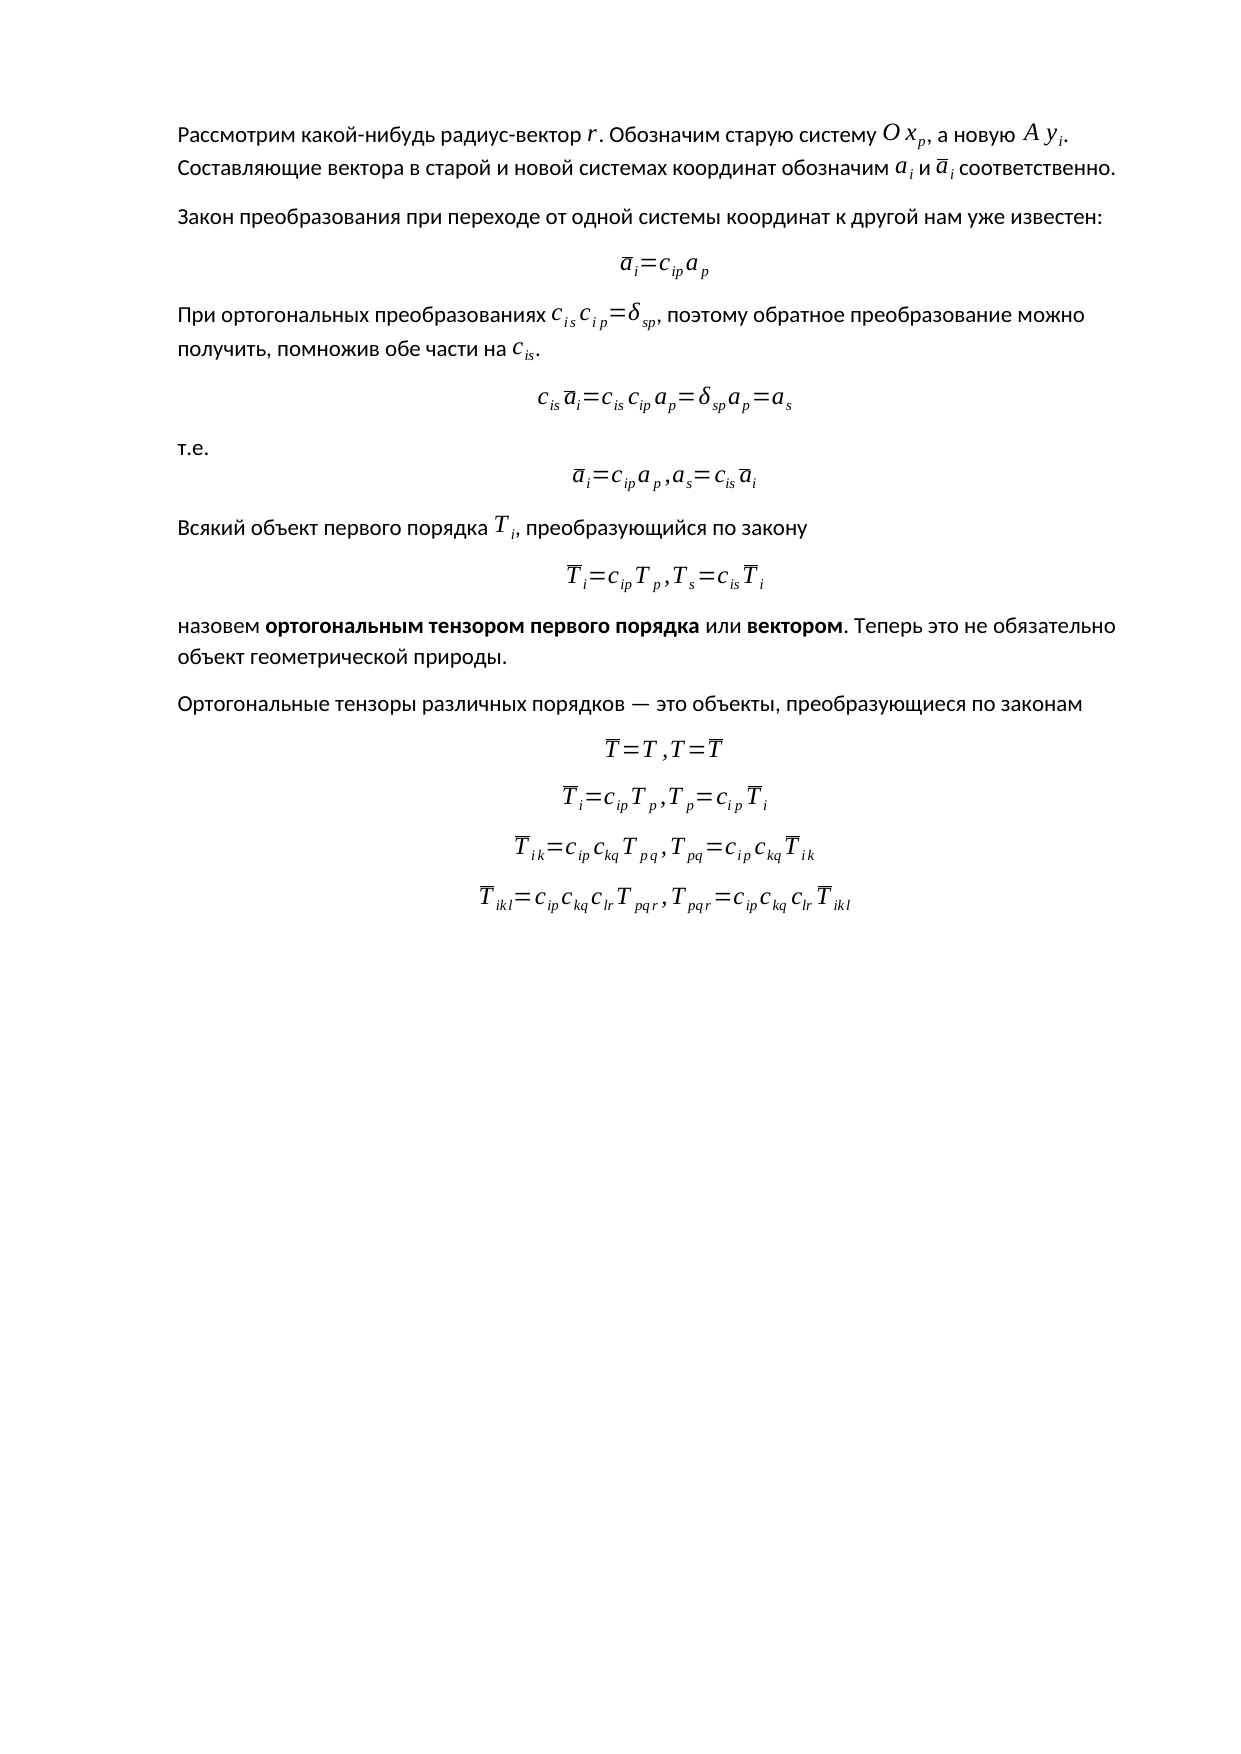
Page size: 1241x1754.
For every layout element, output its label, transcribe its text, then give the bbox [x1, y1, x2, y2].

text т.е. [177, 433, 1152, 461]
text Всякий объект первого порядка , преобразующийся по закону [177, 511, 1152, 542]
text При ортогональных преобразованиях , поэтому обратное преобразование можно получить, помножив обе части на . [177, 299, 1152, 364]
text Рассмотрим какой-нибудь радиус-вектор . Обозначим старую систему , а новую . Составляющие вектора в старой и новой системах координат обозначим и соответственно. [177, 118, 1152, 183]
text Ортогональные тензоры различных порядков — это объекты, преобразующиеся по законам [177, 689, 1152, 717]
text Закон преобразования при переходе от одной системы координат к другой нам уже известен: [177, 202, 1152, 230]
text назовем ортогональным тензором первого порядка или вектором. Теперь это не обязательно объект геометрической природы. [177, 612, 1152, 670]
